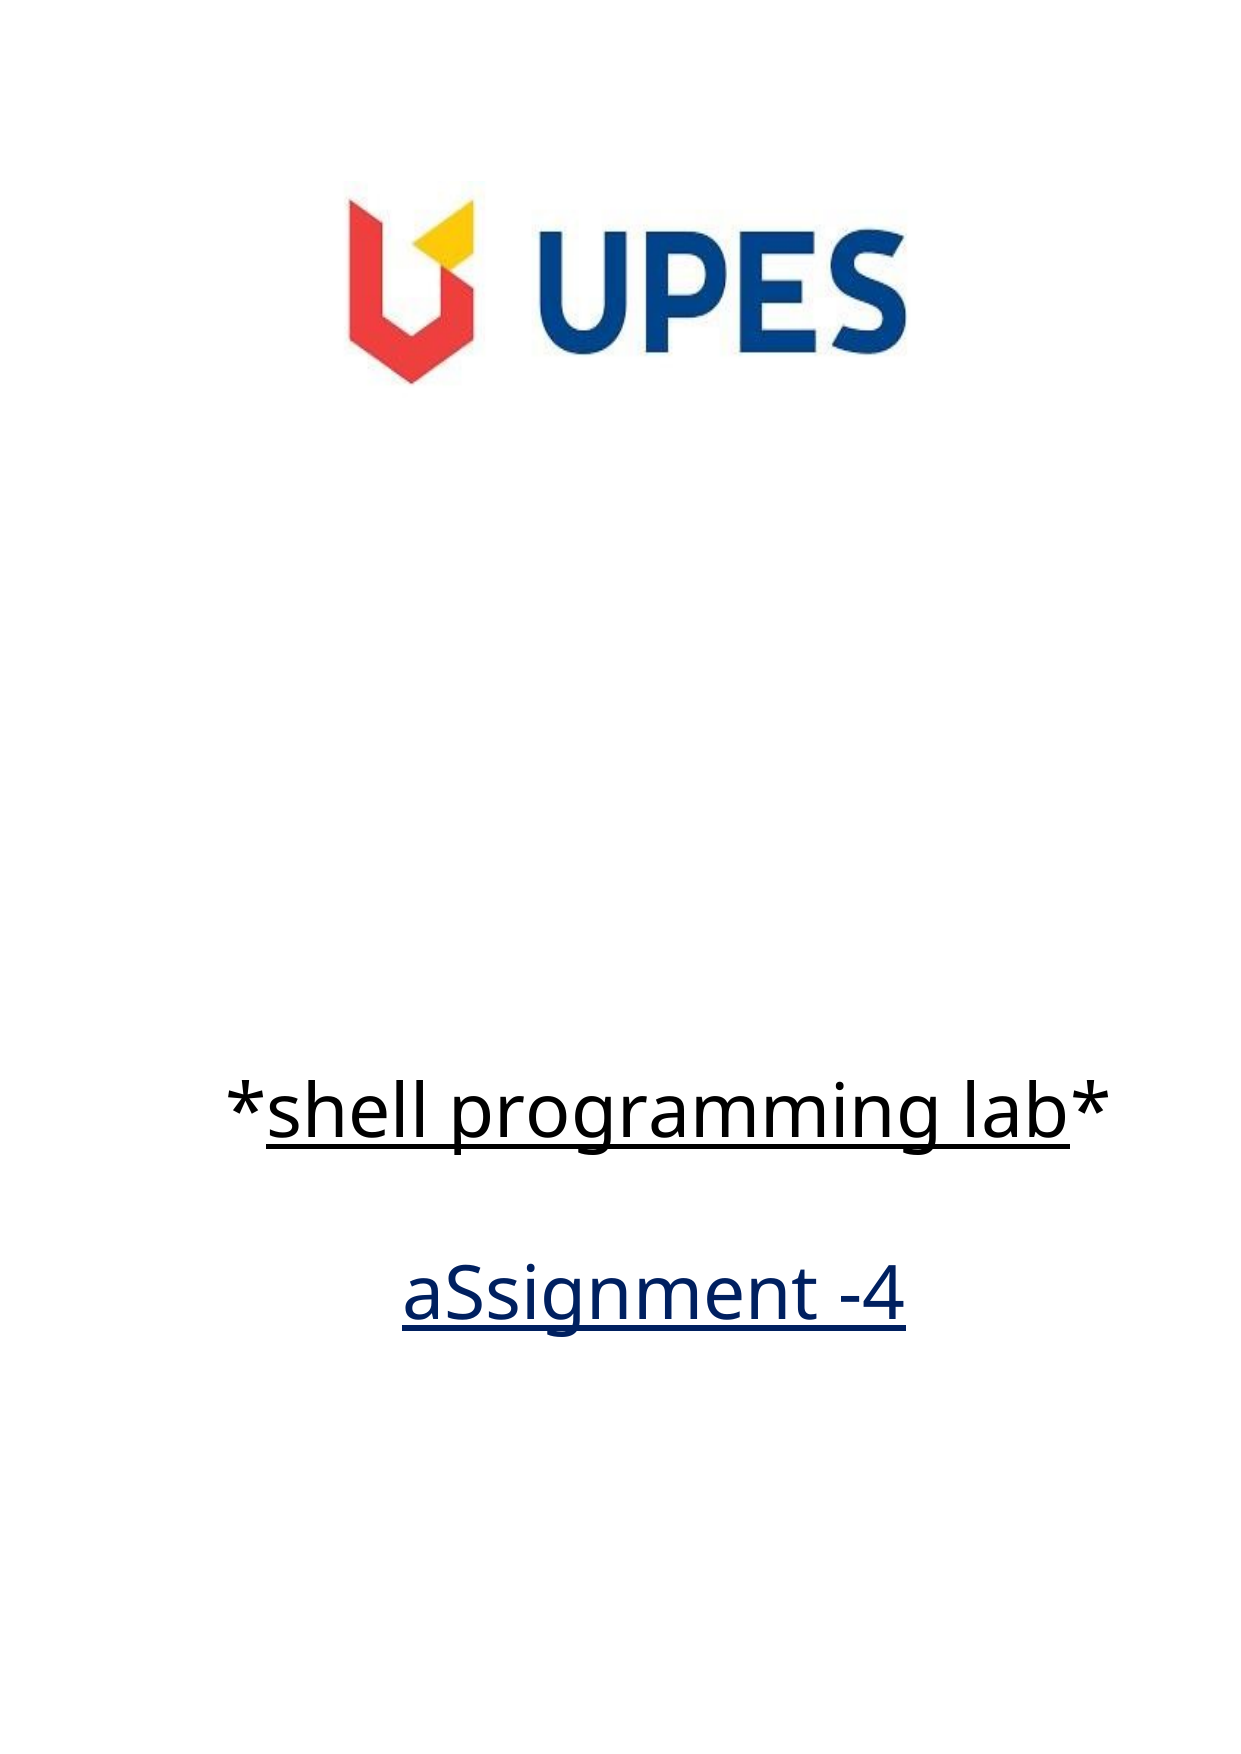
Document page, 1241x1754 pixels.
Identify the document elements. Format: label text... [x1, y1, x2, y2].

picture [321, 181, 927, 397]
text *shell programming lab* [178, 1058, 1158, 1160]
text aSsignment -4 [149, 1239, 1158, 1342]
